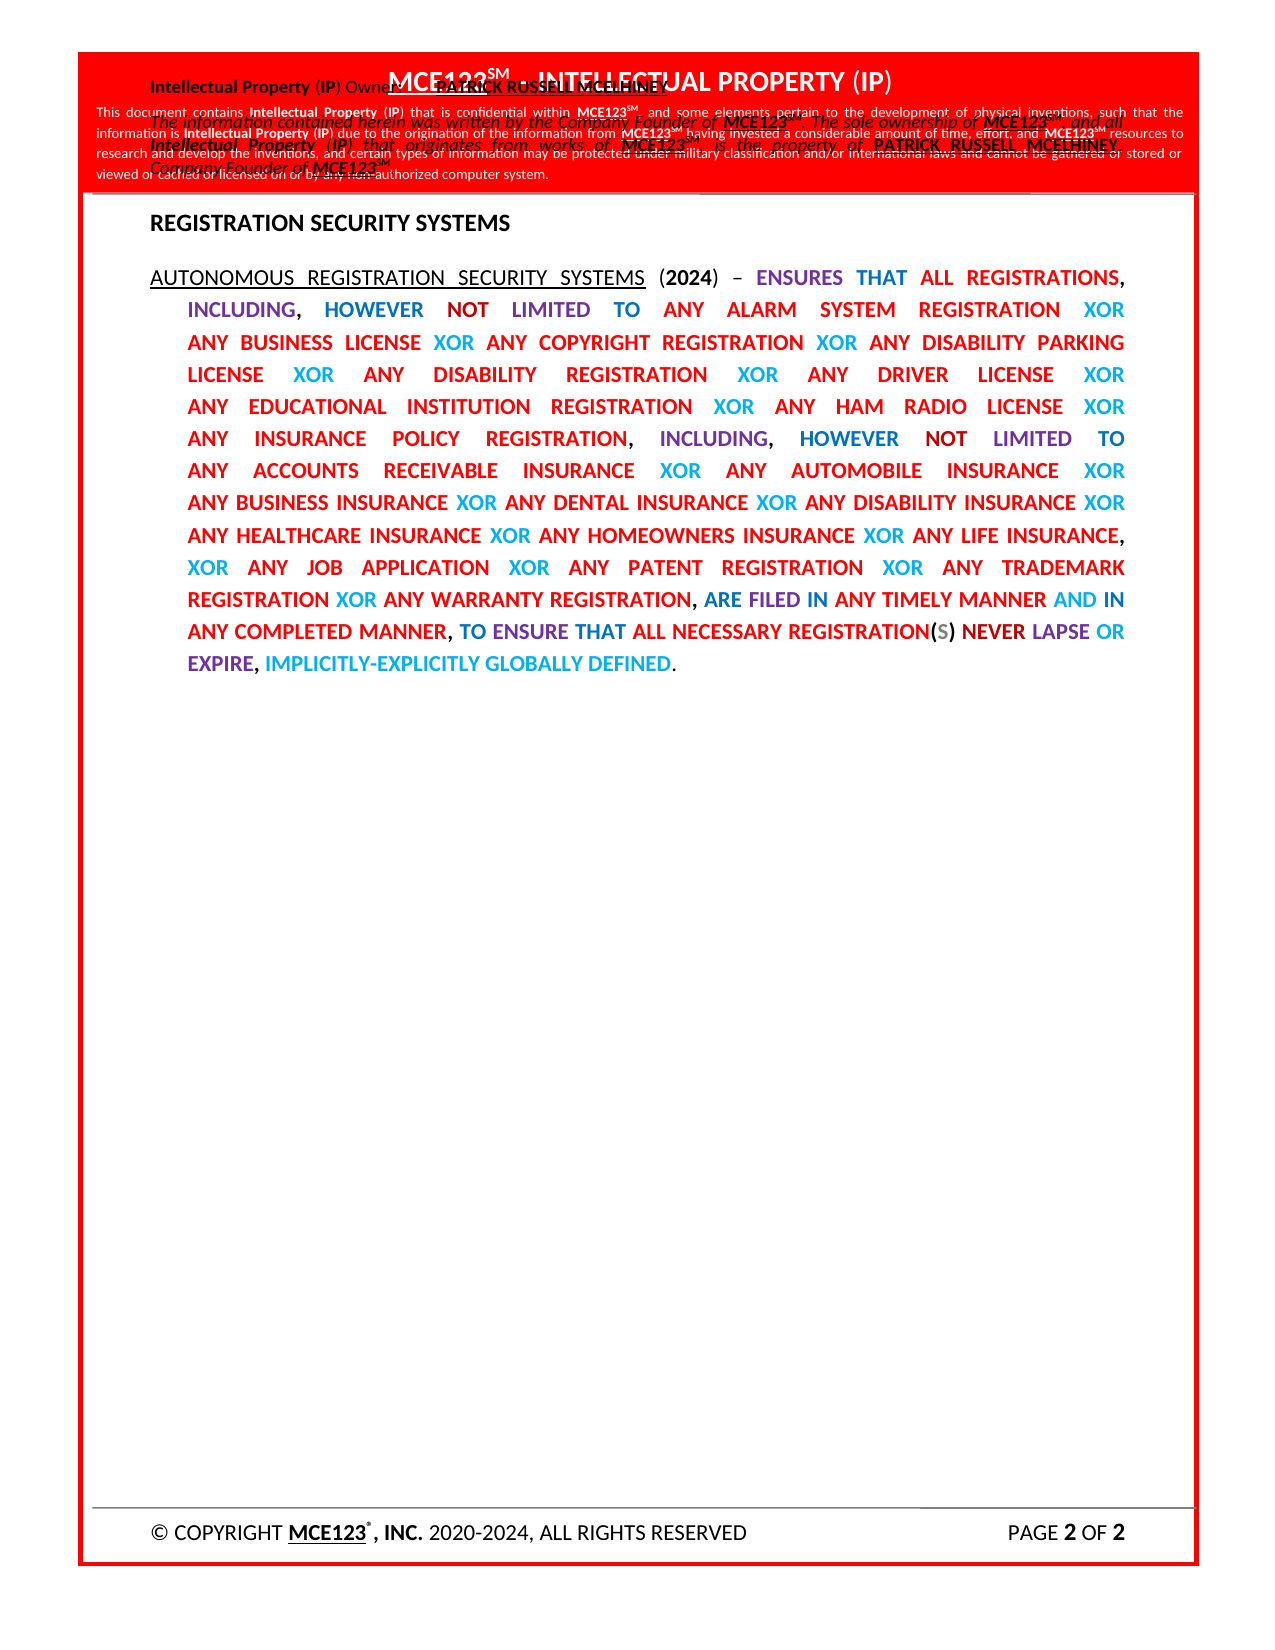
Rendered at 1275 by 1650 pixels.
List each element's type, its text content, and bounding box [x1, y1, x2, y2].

text AUTONOMOUS REGISTRATION SECURITY SYSTEMS (2024) – ENSURES THAT ALL REGISTRATIONS, INCLUDING, HOWEVER NOT LIMITED TO ANY ALARM SYSTEM REGISTRATION XOR ANY BUSINESS LICENSE XOR ANY COPYRIGHT REGISTRATION XOR ANY DISABILITY PARKING LICENSE XOR ANY DISABILITY REGISTRATION XOR ANY DRIVER LICENSE XOR ANY EDUCATIONAL INSTITUTION REGISTRATION XOR ANY HAM RADIO LICENSE XOR ANY INSURANCE POLICY REGISTRATION, INCLUDING, HOWEVER NOT LIMITED TO ANY ACCOUNTS RECEIVABLE INSURANCE XOR ANY AUTOMOBILE INSURANCE XOR ANY BUSINESS INSURANCE XOR ANY DENTAL INSURANCE XOR ANY DISABILITY INSURANCE XOR ANY HEALTHCARE INSURANCE XOR ANY HOMEOWNERS INSURANCE XOR ANY LIFE INSURANCE, XOR ANY JOB APPLICATION XOR ANY PATENT REGISTRATION XOR ANY TRADEMARK REGISTRATION XOR ANY WARRANTY REGISTRATION, ARE FILED IN ANY TIMELY MANNER AND IN ANY COMPLETED MANNER, TO ENSURE THAT ALL NECESSARY REGISTRATION(S) NEVER LAPSE OR EXPIRE, IMPLICITLY-EXPLICITLY GLOBALLY DEFINED. [150, 263, 1125, 677]
text REGISTRATION SECURITY SYSTEMS [150, 207, 1125, 238]
